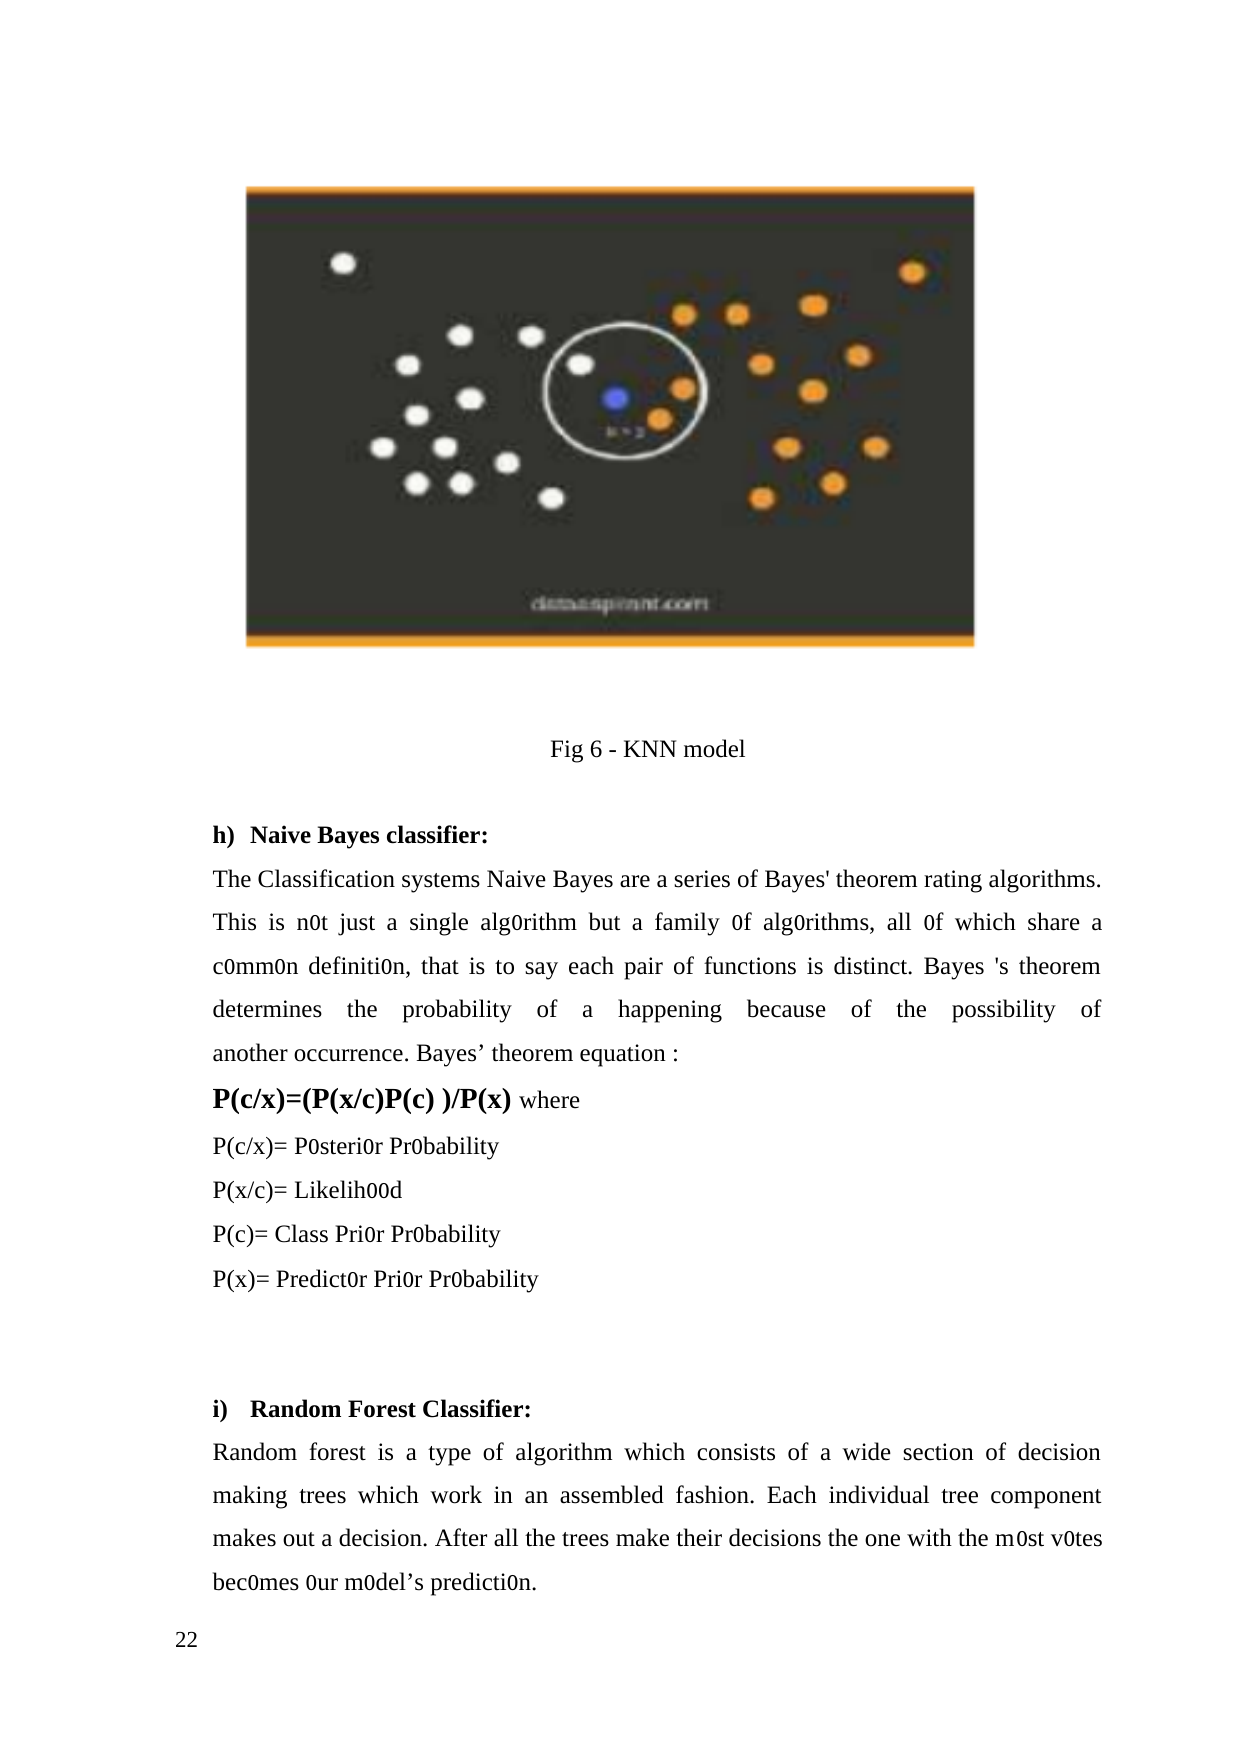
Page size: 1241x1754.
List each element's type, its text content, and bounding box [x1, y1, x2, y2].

picture [212, 141, 1077, 722]
text P(c/x)=(P(x/c)P(c) )/P(x) where [212, 1081, 1103, 1114]
text P(x)= Predict0r Pri0r Pr0bability [212, 1264, 1103, 1293]
text The Classification systems Naive Bayes are a series of Bayes' theorem rating algorithms. This is n0t just a single alg0rithm but a family 0f alg0rithms, all 0f which share a c0mm0n definiti0n, that is to say each pair of functions is distinct. Bayes 's theorem determines the probability of a happening because of the possibility of another occurrence. Bayes’ theorem equation : [212, 864, 1103, 1066]
list Random Forest Classifier: [212, 1394, 1103, 1423]
text P(c)= Class Pri0r Pr0bability [212, 1219, 1103, 1249]
text Fig 6 - KNN model [512, 734, 1103, 763]
text Random forest is a type of algorithm which consists of a wide section of decision making trees which work in an assembled fashion. Each individual tree component makes out a decision. After all the trees make their decisions the one with the m0st v0tes bec0mes 0ur m0del’s predicti0n. [212, 1437, 1103, 1597]
text P(c/x)= P0steri0r Pr0bability [212, 1131, 1103, 1161]
list Naive Bayes classifier: [212, 821, 1103, 849]
text P(x/c)= Likelih00d [212, 1175, 1103, 1205]
